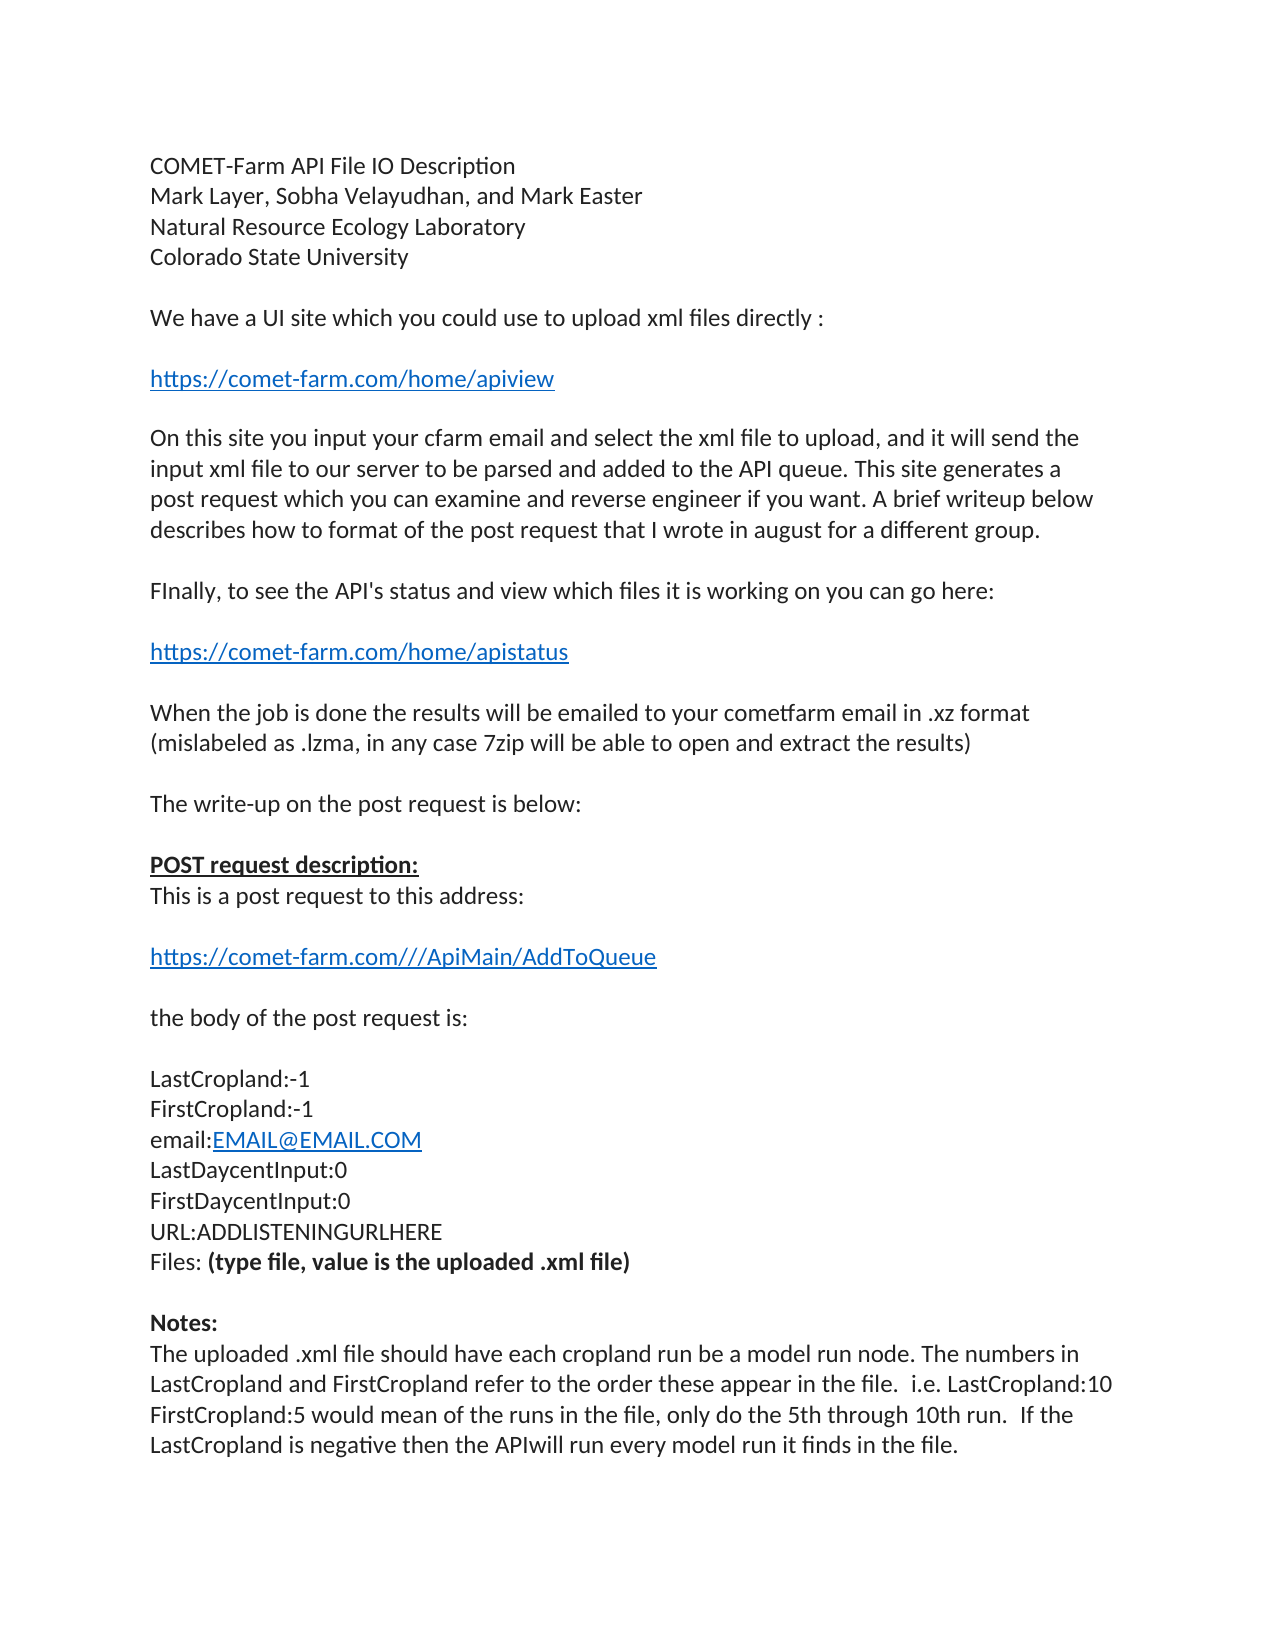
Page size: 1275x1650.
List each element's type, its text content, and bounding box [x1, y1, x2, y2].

text Mark Layer, Sobha Velayudhan, and Mark Easter [150, 181, 1125, 211]
text Files: (type file, value is the uploaded .xml file) [150, 1246, 1125, 1277]
text FInally, to see the API's status and view which files it is working on you can go here: [150, 575, 1125, 605]
text COMET-Farm API File IO Description [150, 150, 1125, 181]
text Natural Resource Ecology Laboratory [150, 211, 1125, 242]
text On this site you input your cfarm email and select the xml file to upload, and it will send the input xml file to our server to be parsed and added to the API queue. This site generates a post request which you can examine and reverse engineer if you want. A brief writeup below describes how to format of the post request that I wrote in august for a different group. [150, 422, 1125, 544]
text LastDaycentInput:0 [150, 1155, 1125, 1185]
text https://comet-farm.com/home/apiview [150, 364, 1125, 394]
text https://comet-farm.com/home/apistatus [150, 636, 1125, 666]
text We have a UI site which you could use to upload xml files directly : [150, 303, 1125, 333]
text URL:ADDLISTENINGURLHERE [150, 1216, 1125, 1246]
text The write-up on the post request is below: [150, 788, 1125, 819]
text This is a post request to this address: [150, 880, 1125, 911]
text Colorado State University [150, 242, 1125, 272]
text the body of the post request is: [150, 1002, 1125, 1033]
text LastCropland:-1 [150, 1063, 1125, 1094]
text FirstCropland:-1 [150, 1094, 1125, 1124]
text FirstDaycentInput:0 [150, 1185, 1125, 1216]
text https://comet-farm.com///ApiMain/AddToQueue [150, 941, 1125, 972]
text Notes: [150, 1307, 1125, 1338]
text email:EMAIL@EMAIL.COM [150, 1124, 1125, 1155]
text When the job is done the results will be emailed to your cometfarm email in .xz format (mislabeled as .lzma, in any case 7zip will be able to open and extract the results) [150, 697, 1125, 758]
text POST request description: [150, 849, 1125, 880]
text The uploaded .xml file should have each cropland run be a model run node. The numbers in LastCropland and FirstCropland refer to the order these appear in the file. i.e. LastCropland:10 FirstCropland:5 would mean of the runs in the file, only do the 5th through 10th run. If the LastCropland is negative then the APIwill run every model run it finds in the file. [150, 1338, 1125, 1460]
